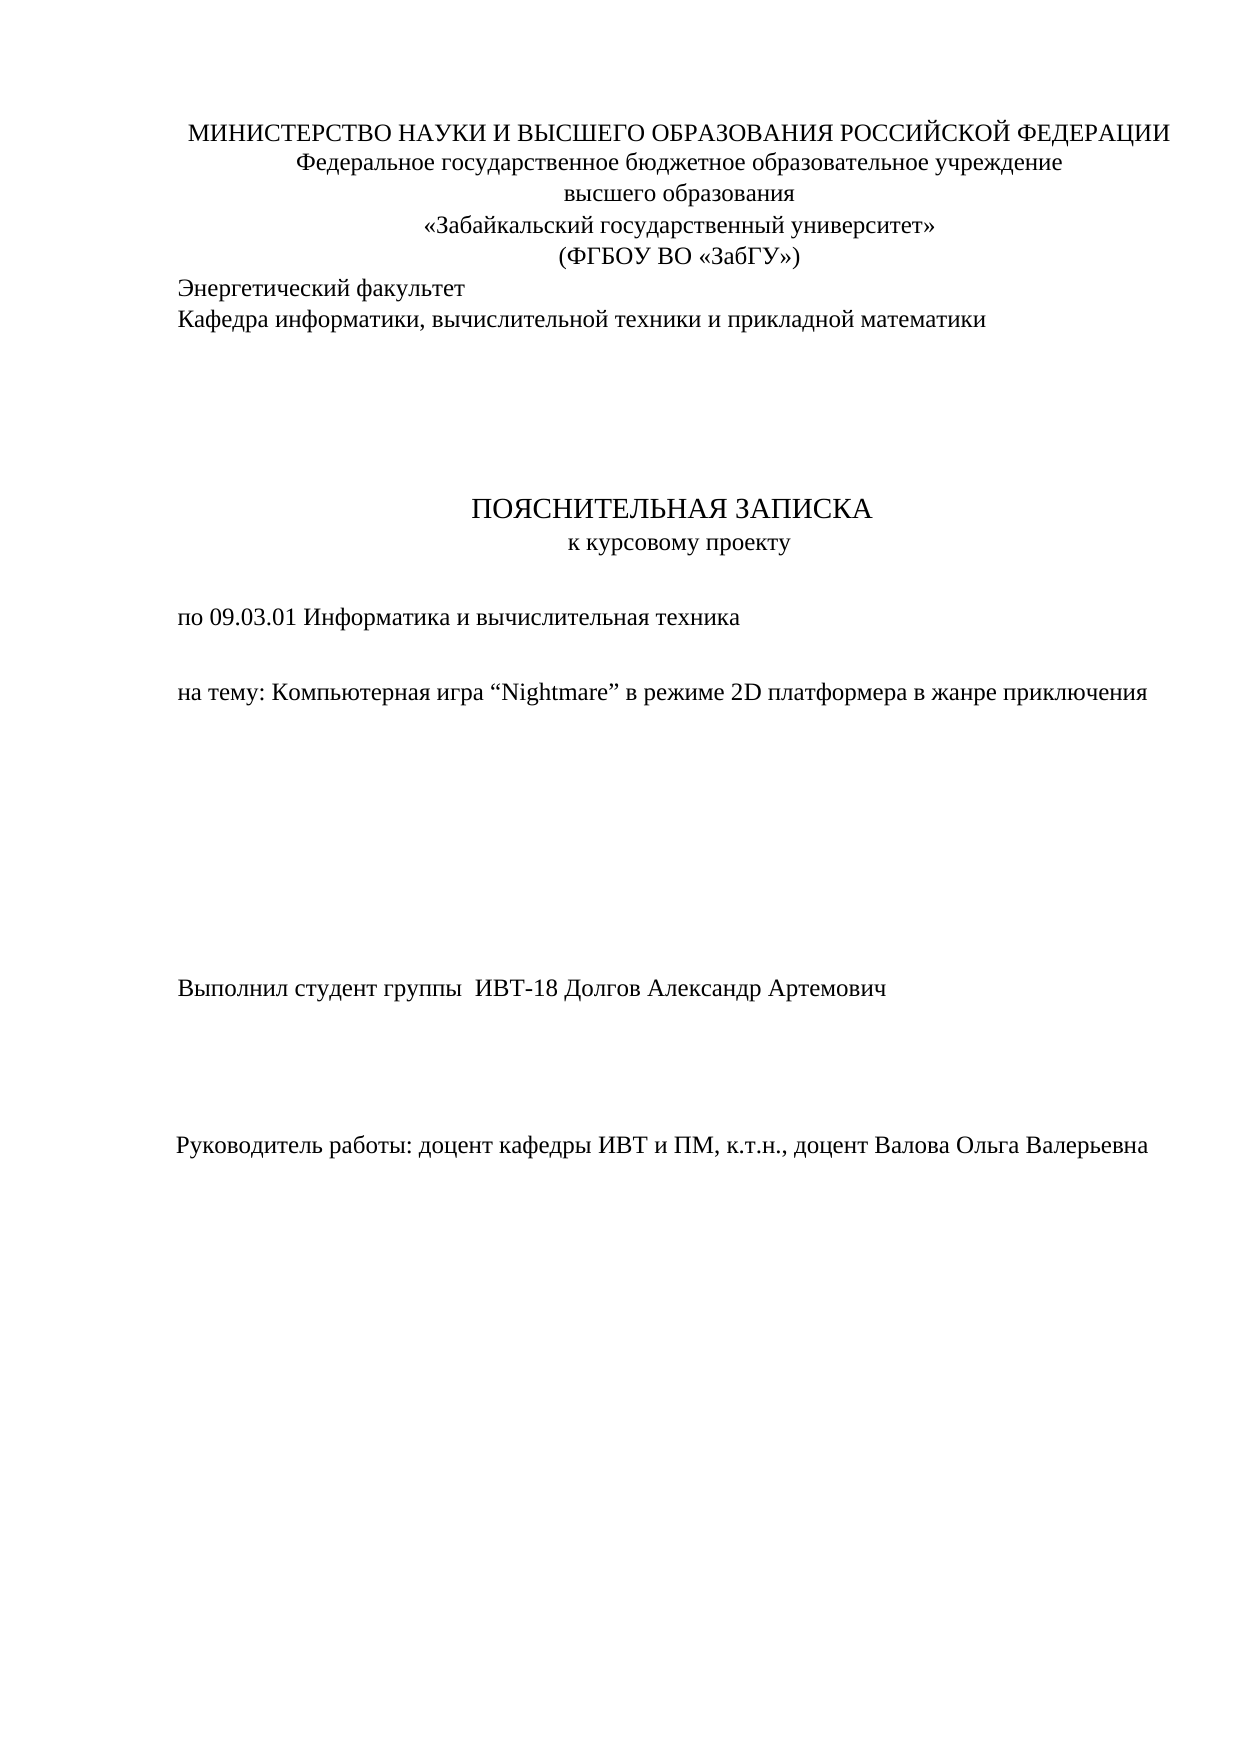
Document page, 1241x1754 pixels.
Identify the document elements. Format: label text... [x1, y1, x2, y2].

text МИНИСТЕРСТВО НАУКИ И ВЫСШЕГО ОБРАЗОВАНИЯ РОССИЙСКОЙ ФЕДЕРАЦИИ [177, 118, 1181, 147]
text по 09.03.01 Информатика и вычислительная техника [177, 602, 1181, 631]
text «Забайкальский государственный университет» [177, 210, 1181, 238]
text ПОЯСНИТЕЛЬНАЯ ЗАПИСКА [177, 491, 1181, 524]
text высшего образования [177, 178, 1181, 207]
text к курсовому проекту [177, 527, 1181, 556]
text Выполнил студент группы ИВТ-18 Долгов Александр Артемович [177, 973, 1181, 1001]
text Энергетический факультет [177, 273, 1181, 301]
text (ФГБОУ ВО «ЗабГУ») [177, 241, 1181, 270]
text Федеральное государственное бюджетное образовательное учреждение [177, 147, 1181, 176]
text Кафедра информатики, вычислительной техники и прикладной математики [177, 304, 1181, 332]
text на тему: Компьютерная игра “Nightmare” в режиме 2D платформера в жанре приключения [177, 677, 1181, 706]
text Руководитель работы: доцент кафедры ИВТ и ПМ, к.т.н., доцент Валова Ольга Валерьевна [176, 1130, 1181, 1159]
